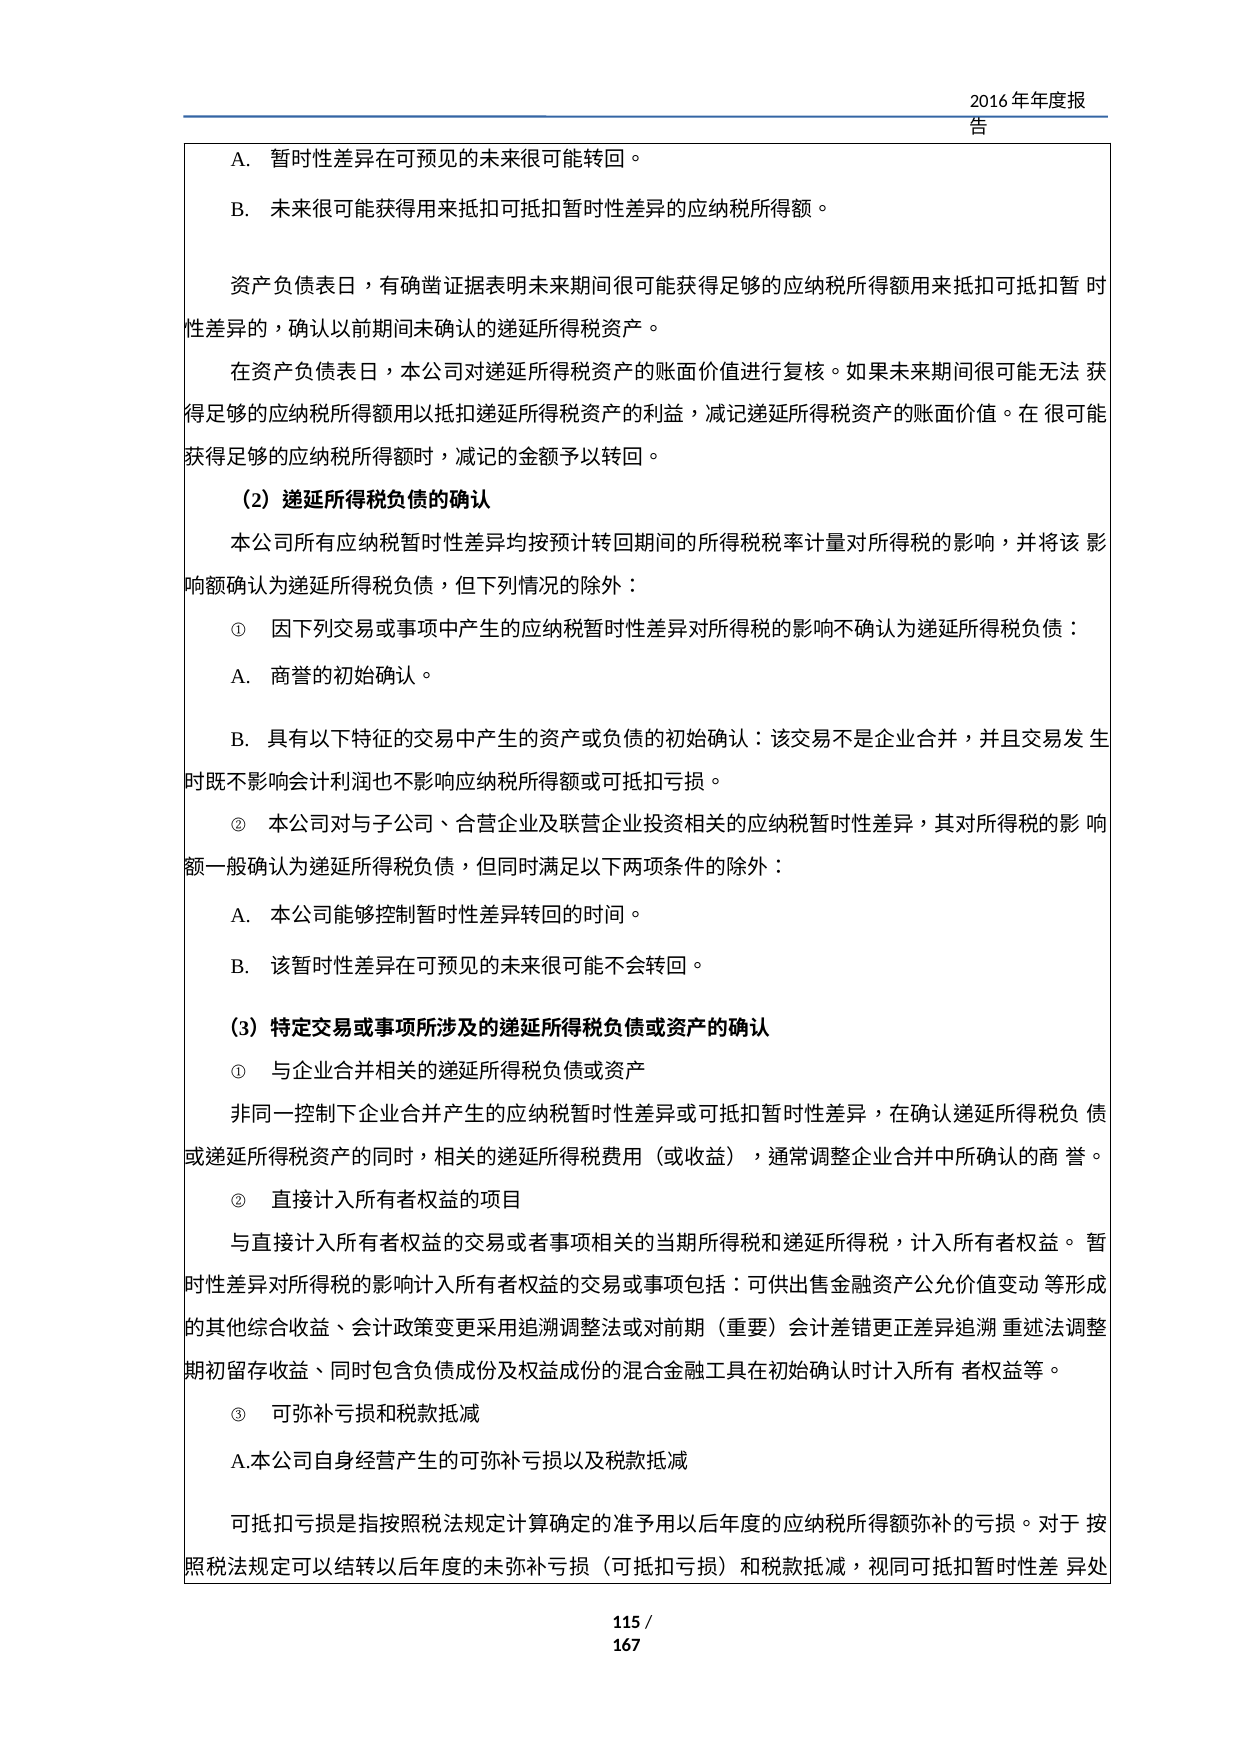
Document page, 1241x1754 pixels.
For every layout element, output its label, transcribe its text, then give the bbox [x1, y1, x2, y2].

list 与企业合并相关的递延所得税负债或资产 [185, 1044, 1110, 1087]
list 该暂时性差异在可预见的未来很可能不会转回。 [185, 950, 1110, 979]
text 资产负债表日，有确凿证据表明未来期间很可能获得足够的应纳税所得额用来抵扣可抵扣暂 时性差异的，确认以前期间未确认的递延所得税资产。 [185, 258, 1110, 345]
list 暂时性差异在可预见的未来很可能转回。 [185, 144, 1110, 172]
text 非同一控制下企业合并产生的应纳税暂时性差异或可抵扣暂时性差异，在确认递延所得税负 债或递延所得税资产的同时，相关的递延所得税费用（或收益），通常调整企业合并中所确认的商 誉。 [185, 1087, 1110, 1173]
list 因下列交易或事项中产生的应纳税暂时性差异对所得税的影响不确认为递延所得税负债： [185, 602, 1110, 644]
text （3）特定交易或事项所涉及的递延所得税负债或资产的确认 [185, 1001, 1110, 1044]
list 未来很可能获得用来抵扣可抵扣暂时性差异的应纳税所得额。 [185, 193, 1110, 223]
list 具有以下特征的交易中产生的资产或负债的初始确认：该交易不是企业合并，并且交易发 生时既不影响会计利润也不影响应纳税所得额或可抵扣亏损。 [185, 711, 1110, 798]
text 本公司所有应纳税暂时性差异均按预计转回期间的所得税税率计量对所得税的影响，并将该 影响额确认为递延所得税负债，但下列情况的除外： [185, 516, 1110, 602]
list 本公司对与子公司、合营企业及联营企业投资相关的应纳税暂时性差异，其对所得税的影 响额一般确认为递延所得税负债，但同时满足以下两项条件的除外： [185, 798, 1110, 883]
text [185, 1496, 1110, 1583]
list 直接计入所有者权益的项目 [185, 1173, 1110, 1216]
text 与直接计入所有者权益的交易或者事项相关的当期所得税和递延所得税，计入所有者权益。 暂时性差异对所得税的影响计入所有者权益的交易或事项包括：可供出售金融资产公允价值变动 等形成的其他综合收益、会计政策变更采用追溯调整法或对前期（重要）会计差错更正差异追溯 重述法调整期初留存收益、同时包含负债成份及权益成份的混合金融工具在初始确认时计入所有 者权益等。 [185, 1216, 1110, 1387]
list 商誉的初始确认。 [185, 660, 1110, 690]
text A.本公司自身经营产生的可弥补亏损以及税款抵减 [185, 1445, 1110, 1475]
list 本公司能够控制暂时性差异转回的时间。 [185, 899, 1110, 928]
list 可弥补亏损和税款抵减 [185, 1387, 1110, 1430]
text （2）递延所得税负债的确认 [185, 473, 1110, 516]
text 在资产负债表日，本公司对递延所得税资产的账面价值进行复核。如果未来期间很可能无法 获得足够的应纳税所得额用以抵扣递延所得税资产的利益，减记递延所得税资产的账面价值。在 很可能获得足够的应纳税所得额时，减记的金额予以转回。 [185, 345, 1110, 473]
